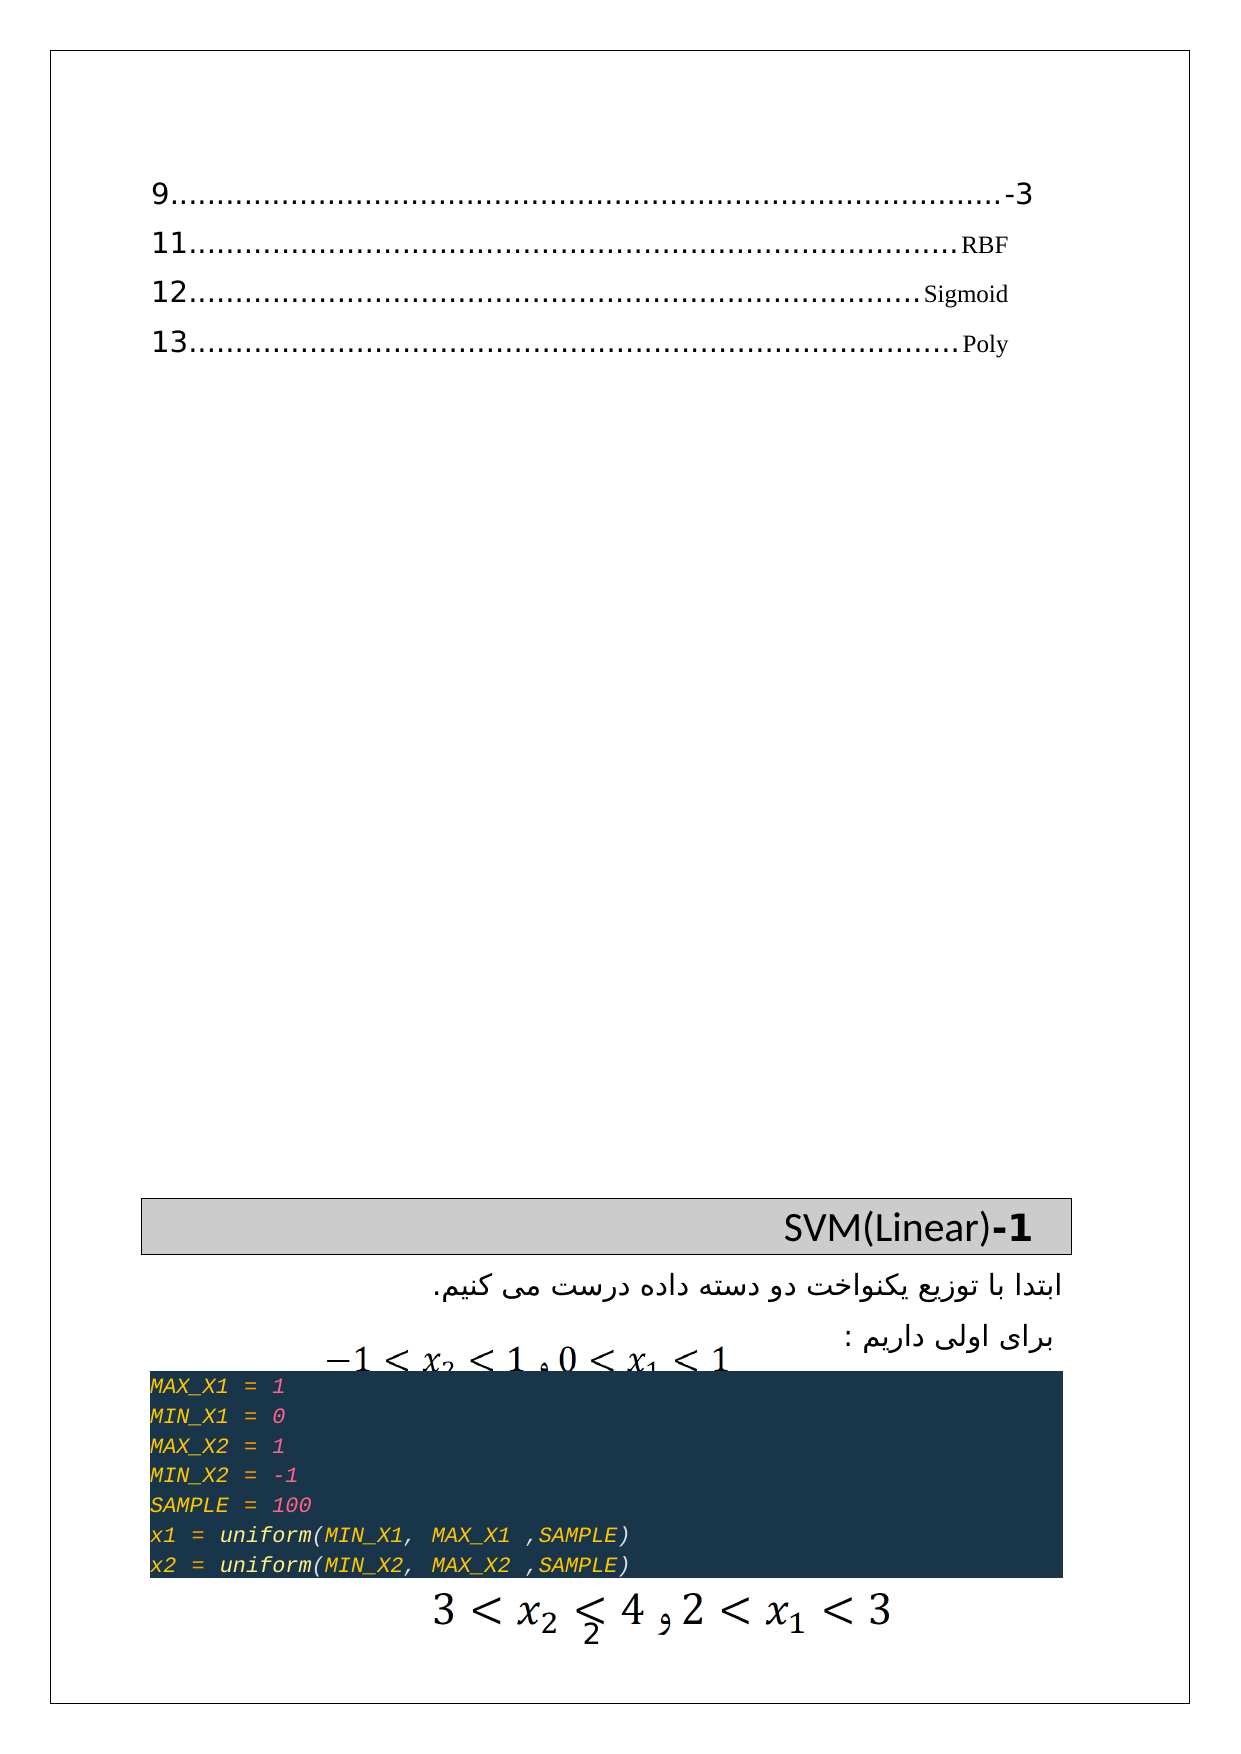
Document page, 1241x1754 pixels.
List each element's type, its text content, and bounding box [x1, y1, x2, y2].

text برای اولی داریم : [150, 1319, 1063, 1353]
text SAMPLE = 100 [150, 1489, 1063, 1519]
text MIN_X2 = -1 [150, 1460, 1063, 1489]
text MAX_X2 = 1 [150, 1430, 1063, 1460]
text x1 = uniform(MIN_X1, MAX_X1 ,SAMPLE) [150, 1519, 1063, 1549]
text MIN_X1 = 0 [150, 1400, 1063, 1430]
text MAX_X1 = 1 [150, 1371, 1063, 1400]
text ابتدا با توزیع یکنواخت دو دسته داده درست می کنیم. [150, 1268, 1063, 1302]
subtitle 1-SVM(Linear) [142, 1199, 1071, 1254]
text x2 = uniform(MIN_X2, MAX_X2 ,SAMPLE) [150, 1549, 1063, 1578]
